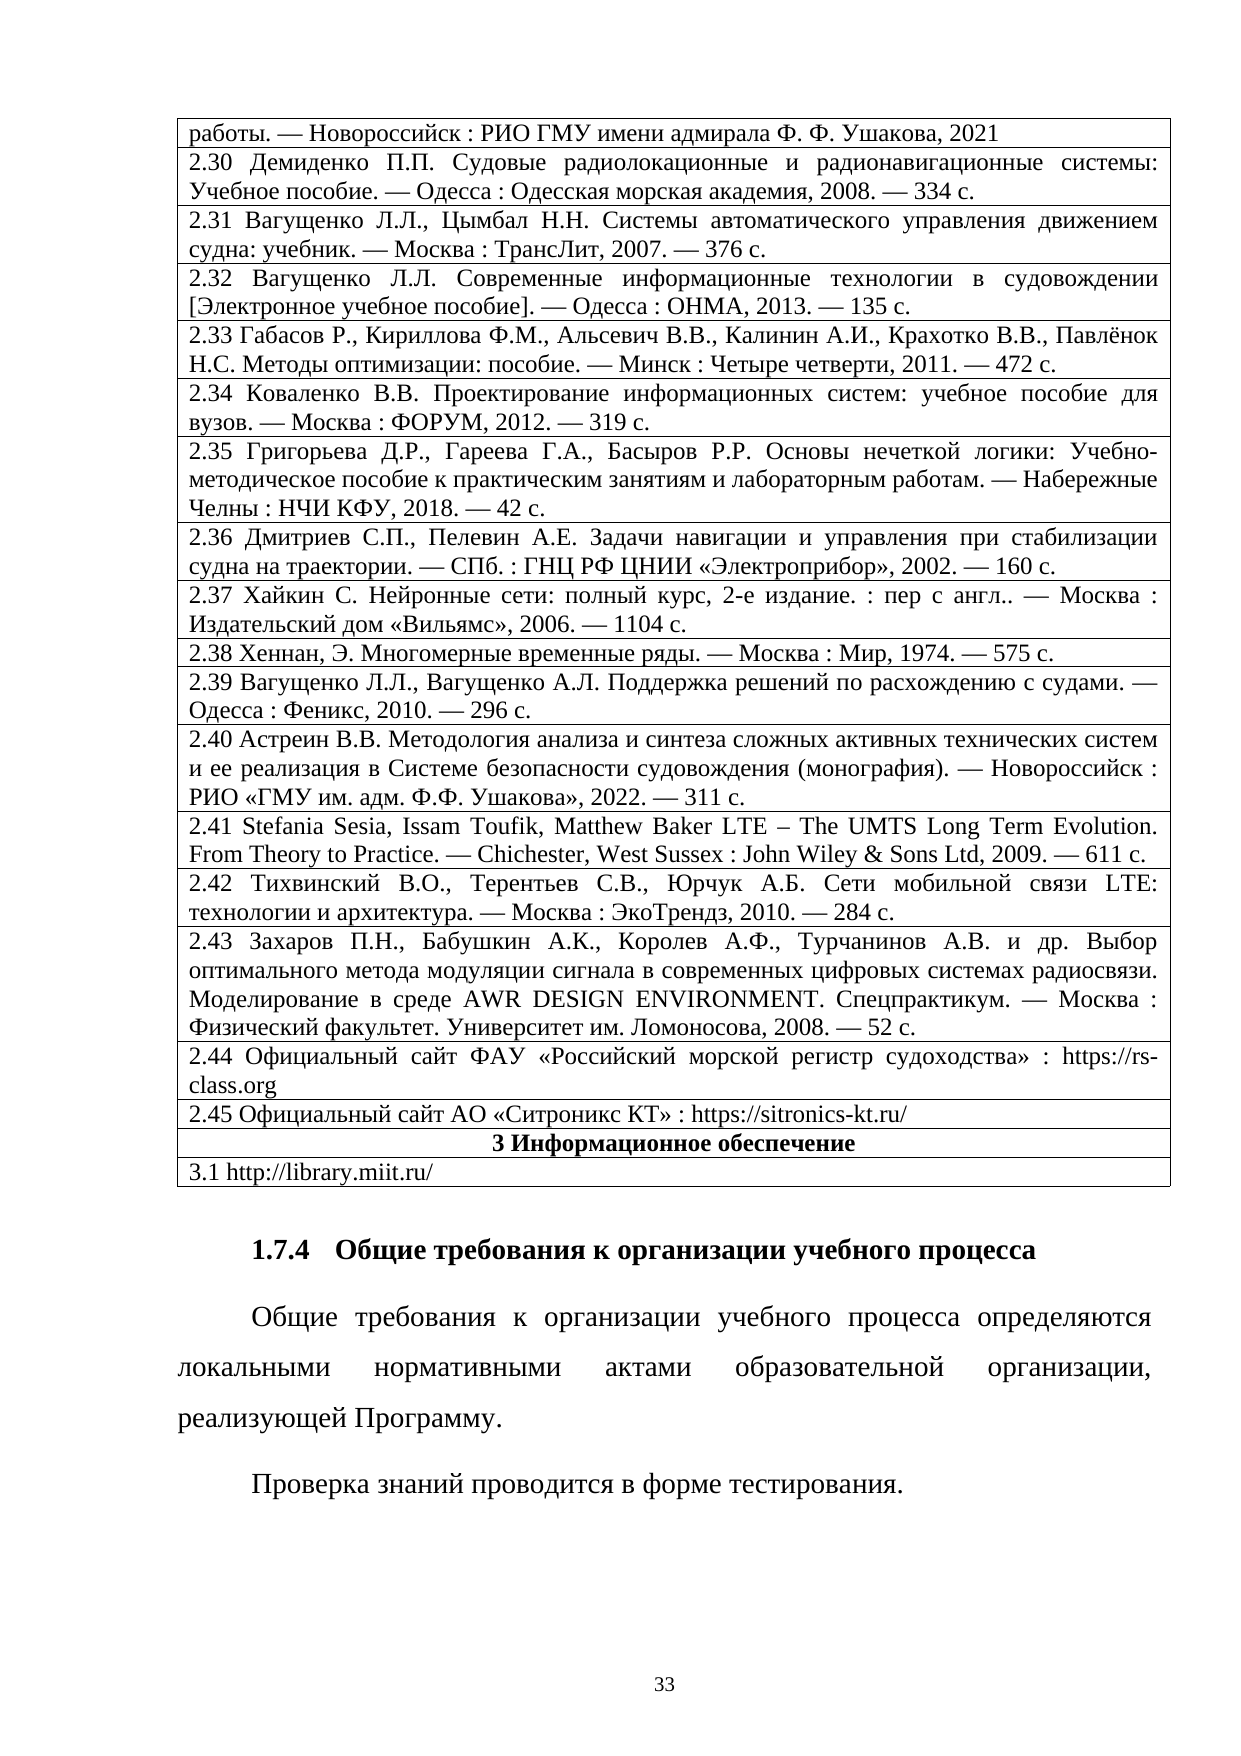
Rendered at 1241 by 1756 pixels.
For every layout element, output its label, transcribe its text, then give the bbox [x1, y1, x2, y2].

text Общие требования к организации учебного процесса определяются локальными нормативными актами образовательной организации, реализующей Программу. [177, 1299, 1152, 1433]
table_cell 2.30 Демиденко П.П. Судовые радиолокационные и радионавигационные системы: Учебное пособие. — Одесса : Одесская морская академия, 2008. — 334 с. [178, 148, 1170, 205]
table_cell 2.34 Коваленко В.В. Проектирование информационных систем: учебное пособие для вузов. — Москва : ФОРУМ, 2012. — 319 с. [178, 379, 1170, 436]
text Проверка знаний проводится в форме тестирования. [177, 1467, 1152, 1500]
table_cell 3 Информационное обеспечение [178, 1129, 1170, 1157]
table_cell 2.35 Григорьева Д.Р., Гареева Г.А., Басыров Р.Р. Основы нечеткой логики: Учебно-методическое пособие к практическим занятиям и лабораторным работам. — Набережные Челны : НЧИ КФУ, 2018. — 42 с. [178, 437, 1170, 522]
table_cell 2.41 Stefania Sesia, Issam Toufik, Matthew Baker LTE – The UMTS Long Term Evolution. From Theory to Practice. — Chichester, West Sussex : John Wiley & Sons Ltd, 2009. — 611 с. [178, 812, 1170, 868]
table_cell 2.33 Габасов Р., Кириллова Ф.М., Альсевич В.В., Калинин А.И., Крахотко В.В., Павлёнок Н.С. Методы оптимизации: пособие. — Минск : Четыре четверти, 2011. — 472 с. [178, 321, 1170, 378]
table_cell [178, 119, 1170, 147]
table_cell 2.38 Хеннан, Э. Многомерные временные ряды. — Москва : Мир, 1974. — 575 с. [178, 639, 1170, 666]
table_cell 2.31 Вагущенко Л.Л., Цымбал Н.Н. Системы автоматического управления движением судна: учебник. — Москва : ТрансЛит, 2007. — 376 с. [178, 206, 1170, 262]
table_cell 2.32 Вагущенко Л.Л. Современные информационные технологии в судовождении [Электронное учебное пособие]. — Одесса : ОНМА, 2013. — 135 с. [178, 264, 1170, 320]
table_cell 2.37 Хайкин С. Нейронные сети: полный курс, 2-е издание. : пер с англ.. — Москва : Издательский дом «Вильямс», 2006. — 1104 с. [178, 581, 1170, 637]
table_cell 2.36 Дмитриев С.П., Пелевин А.Е. Задачи навигации и управления при стабилизации судна на траектории. — СПб. : ГНЦ РФ ЦНИИ «Электроприбор», 2002. — 160 с. [178, 523, 1170, 580]
table_cell 2.43 Захаров П.Н., Бабушкин А.К., Королев А.Ф., Турчанинов А.В. и др. Выбор оптимального метода модуляции сигнала в современных цифровых системах радиосвязи. Моделирование в среде AWR DESIGN ENVIRONMENT. Спецпрактикум. — Москва : Физический факультет. Университет им. Ломоносова, 2008. — 52 с. [178, 927, 1170, 1041]
table_cell 2.44 Официальный сайт ФАУ «Российский морской регистр судоходства» : https://rs-class.org [178, 1042, 1170, 1099]
table_cell 2.39 Вагущенко Л.Л., Вагущенко А.Л. Поддержка решений по расхождению с судами. — Одесса : Феникс, 2010. — 296 с. [178, 667, 1170, 724]
table_cell 2.42 Тихвинский В.О., Терентьев С.В., Юрчук А.Б. Сети мобильной связи LTE: технологии и архитектура. — Москва : ЭкоТрендз, 2010. — 284 с. [178, 869, 1170, 926]
subtitle Общие требования к организации учебного процесса [177, 1232, 1152, 1266]
table_cell 2.40 Астреин В.В. Методология анализа и синтеза сложных активных технических систем и ее реализация в Системе безопасности судовождения (монография). — Новороссийск : РИО «ГМУ им. адм. Ф.Ф. Ушакова», 2022. — 311 с. [178, 725, 1170, 811]
table_cell 2.45 Официальный сайт АО «Ситроникс КТ» : https://sitronics-kt.ru/ [178, 1100, 1170, 1128]
table_cell 3.1 http://library.miit.ru/ [178, 1158, 1170, 1186]
